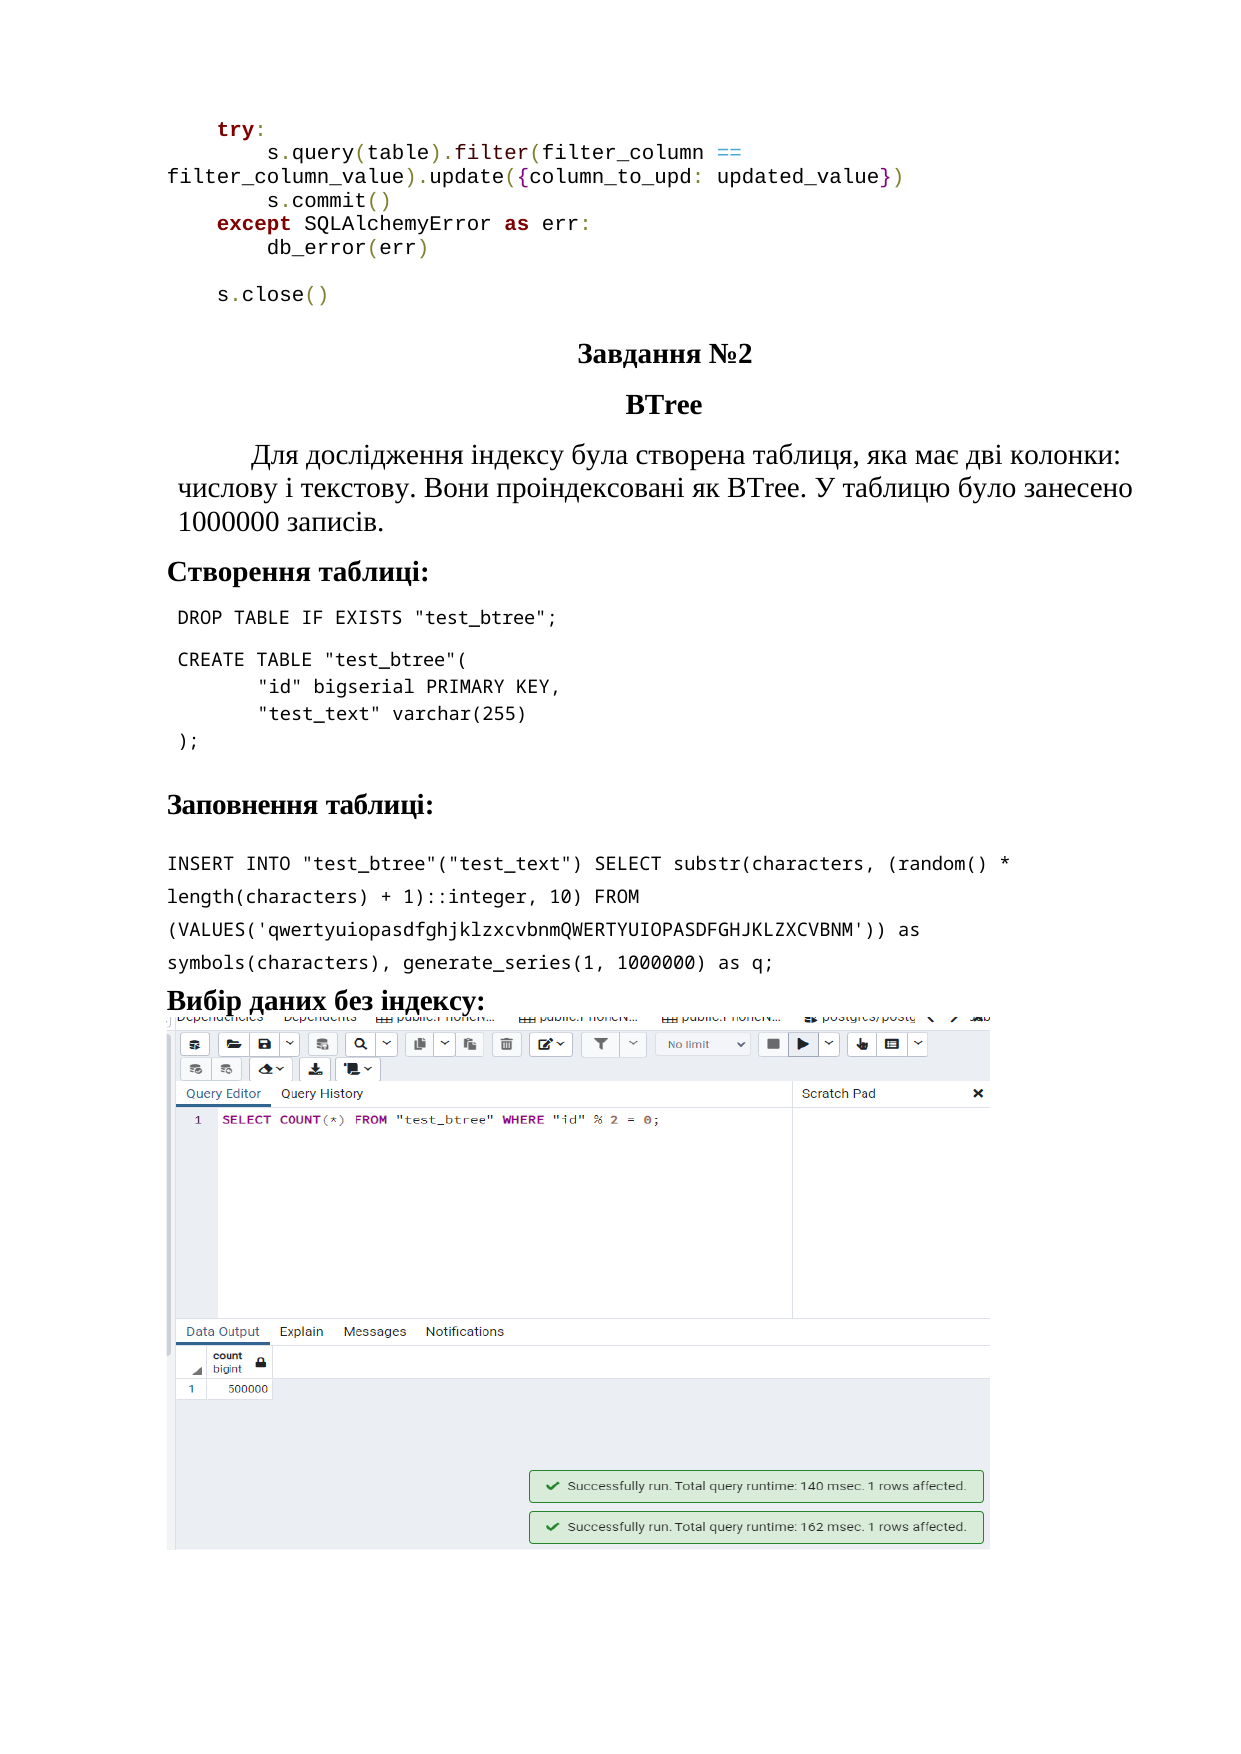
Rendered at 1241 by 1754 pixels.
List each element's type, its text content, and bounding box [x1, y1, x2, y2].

text Для дослідження індексу була створена таблиця, яка має дві колонки: числову і текстову. Вони проіндексовані як BTree. У таблицю було занесено 1000000 записів. [177, 437, 1163, 538]
text Завдання №2 [167, 337, 1163, 370]
text s.query(table).filter(filter_column == filter_column_value).update({column_to_upd: updated_value}) [167, 142, 1163, 190]
text s.close() [167, 284, 1163, 308]
text length(characters) + 1)::integer, 10) FROM [167, 883, 1163, 908]
text try: [167, 119, 1163, 142]
text DROP TABLE IF EXISTS "test_btree"; [177, 604, 1163, 630]
text Створення таблиці: [167, 554, 1163, 588]
text except SQLAlchemyError as err: [167, 213, 1163, 237]
text ); [177, 727, 1163, 753]
text "id" bigserial PRIMARY KEY, "test_text" varchar(255) [257, 673, 616, 726]
text CREATE TABLE "test_btree"( [177, 646, 1163, 672]
text symbols(characters), generate_series(1, 1000000) as q; [167, 949, 1163, 975]
text BTree [196, 387, 1132, 420]
text Вибір даних без індексу: [167, 983, 1163, 1016]
text db_error(err) [167, 237, 1163, 261]
text INSERT INTO "test_btree"("test_text") SELECT substr(characters, (random() * [167, 850, 1163, 875]
text Заповнення таблиці: [167, 787, 1163, 820]
text (VALUES('qwertyuiopasdfghjklzxcvbnmQWERTYUIOPASDFGHJKLZXCVBNM')) as [167, 916, 1163, 942]
text s.commit() [167, 190, 1163, 213]
picture [166, 1017, 990, 1550]
